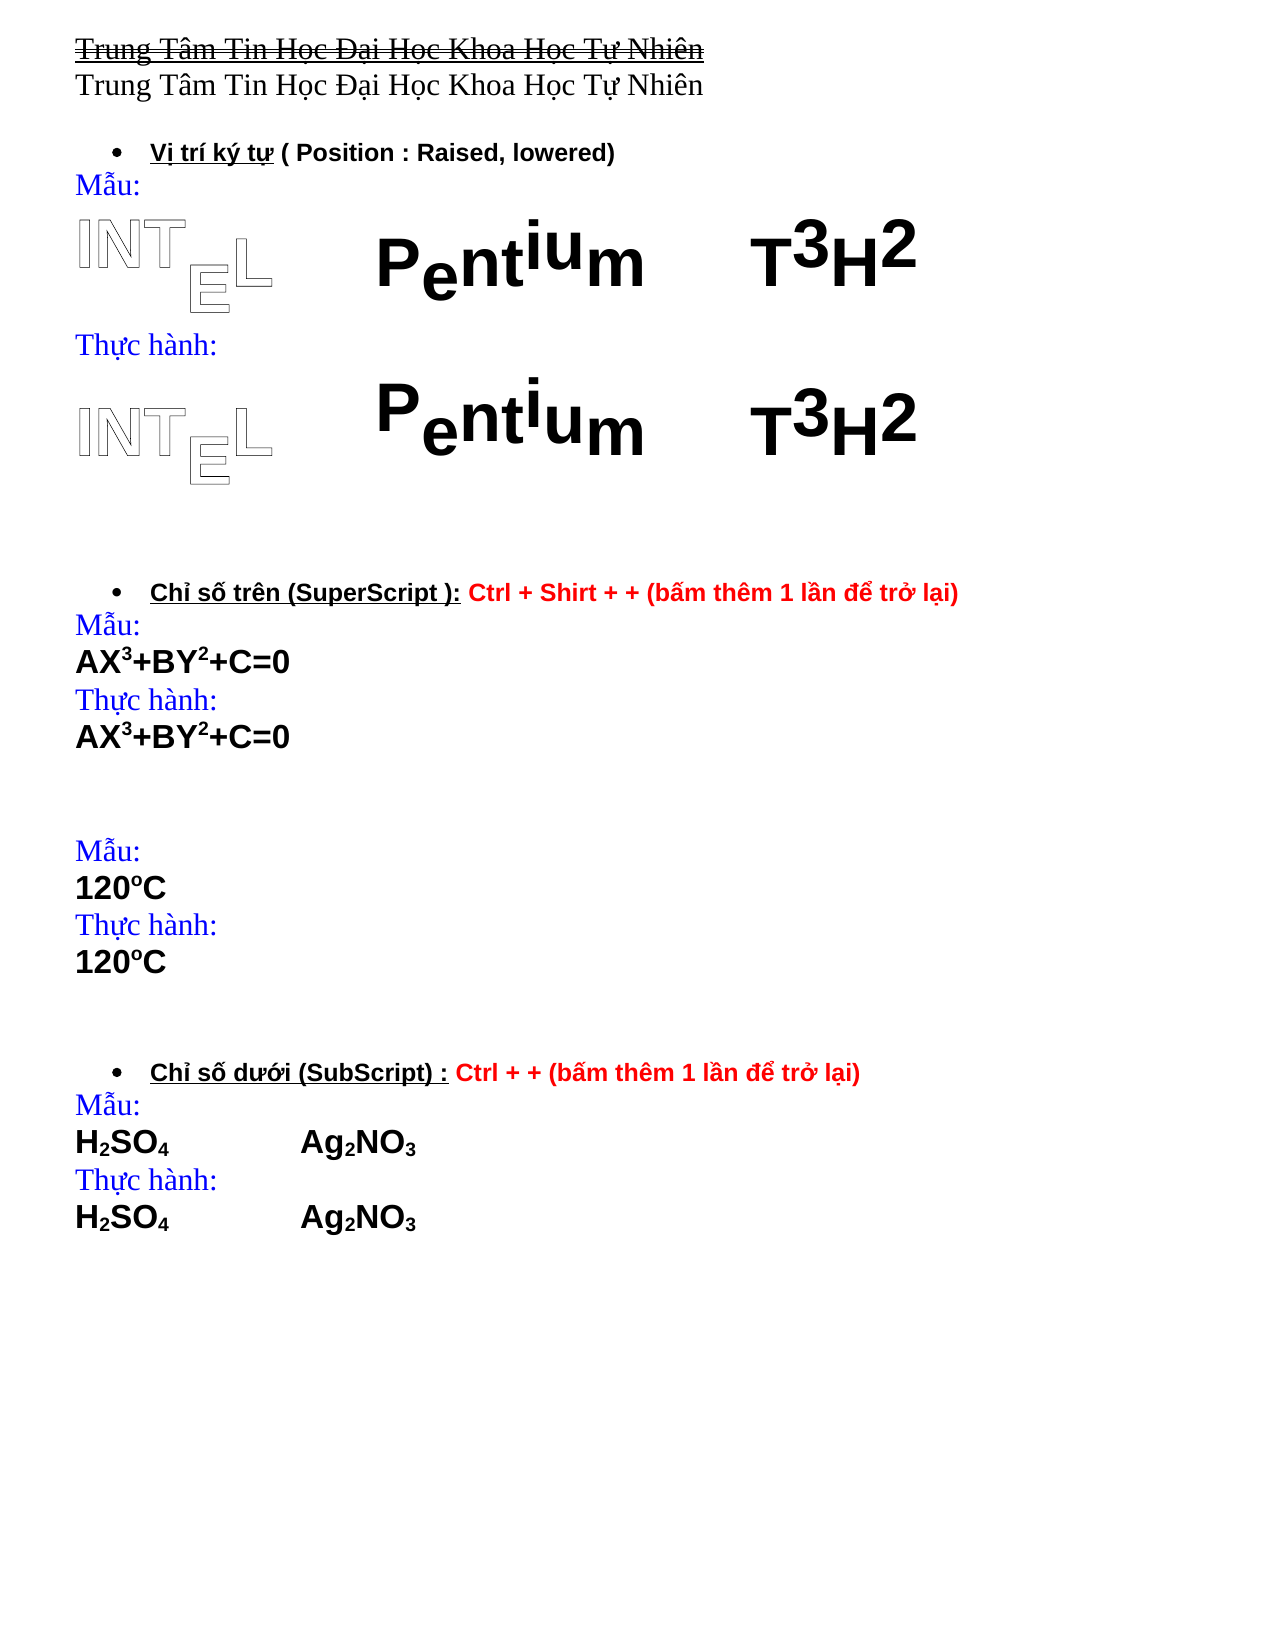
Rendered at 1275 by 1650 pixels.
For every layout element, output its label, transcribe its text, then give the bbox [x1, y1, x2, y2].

text INTEL Pentium T3H2 [75, 363, 1200, 498]
text Thực hành: [75, 1161, 1200, 1197]
text Thực hành: [75, 906, 1200, 942]
text Thực hành: [75, 681, 1200, 717]
list Chỉ số trên (SuperScript ): Ctrl + Shirt + + (bấm thêm 1 lần để trở lại) [112, 578, 1200, 606]
text AX3+BY2+C=0 [75, 642, 1200, 681]
text H2SO4 Ag2NO3 [75, 1197, 1200, 1235]
text Mẫu: [75, 167, 1200, 203]
text AX3+BY2+C=0 [75, 717, 1200, 755]
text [75, 30, 1200, 66]
text INTEL Pentium T3H2 [75, 203, 1200, 327]
text 120oC [75, 942, 1200, 981]
text Mẫu: [75, 832, 1200, 868]
text 120oC [75, 868, 1200, 906]
text H2SO4 Ag2NO3 [75, 1122, 1200, 1161]
text Mẫu: [75, 606, 1200, 642]
text Mẫu: [75, 1087, 1200, 1122]
list Vị trí ký tự ( Position : Raised, lowered) [112, 138, 1200, 167]
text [75, 66, 1200, 102]
text Thực hành: [75, 327, 1200, 363]
list Chỉ số dưới (SubScript) : Ctrl + + (bấm thêm 1 lần để trở lại) [112, 1058, 1200, 1087]
